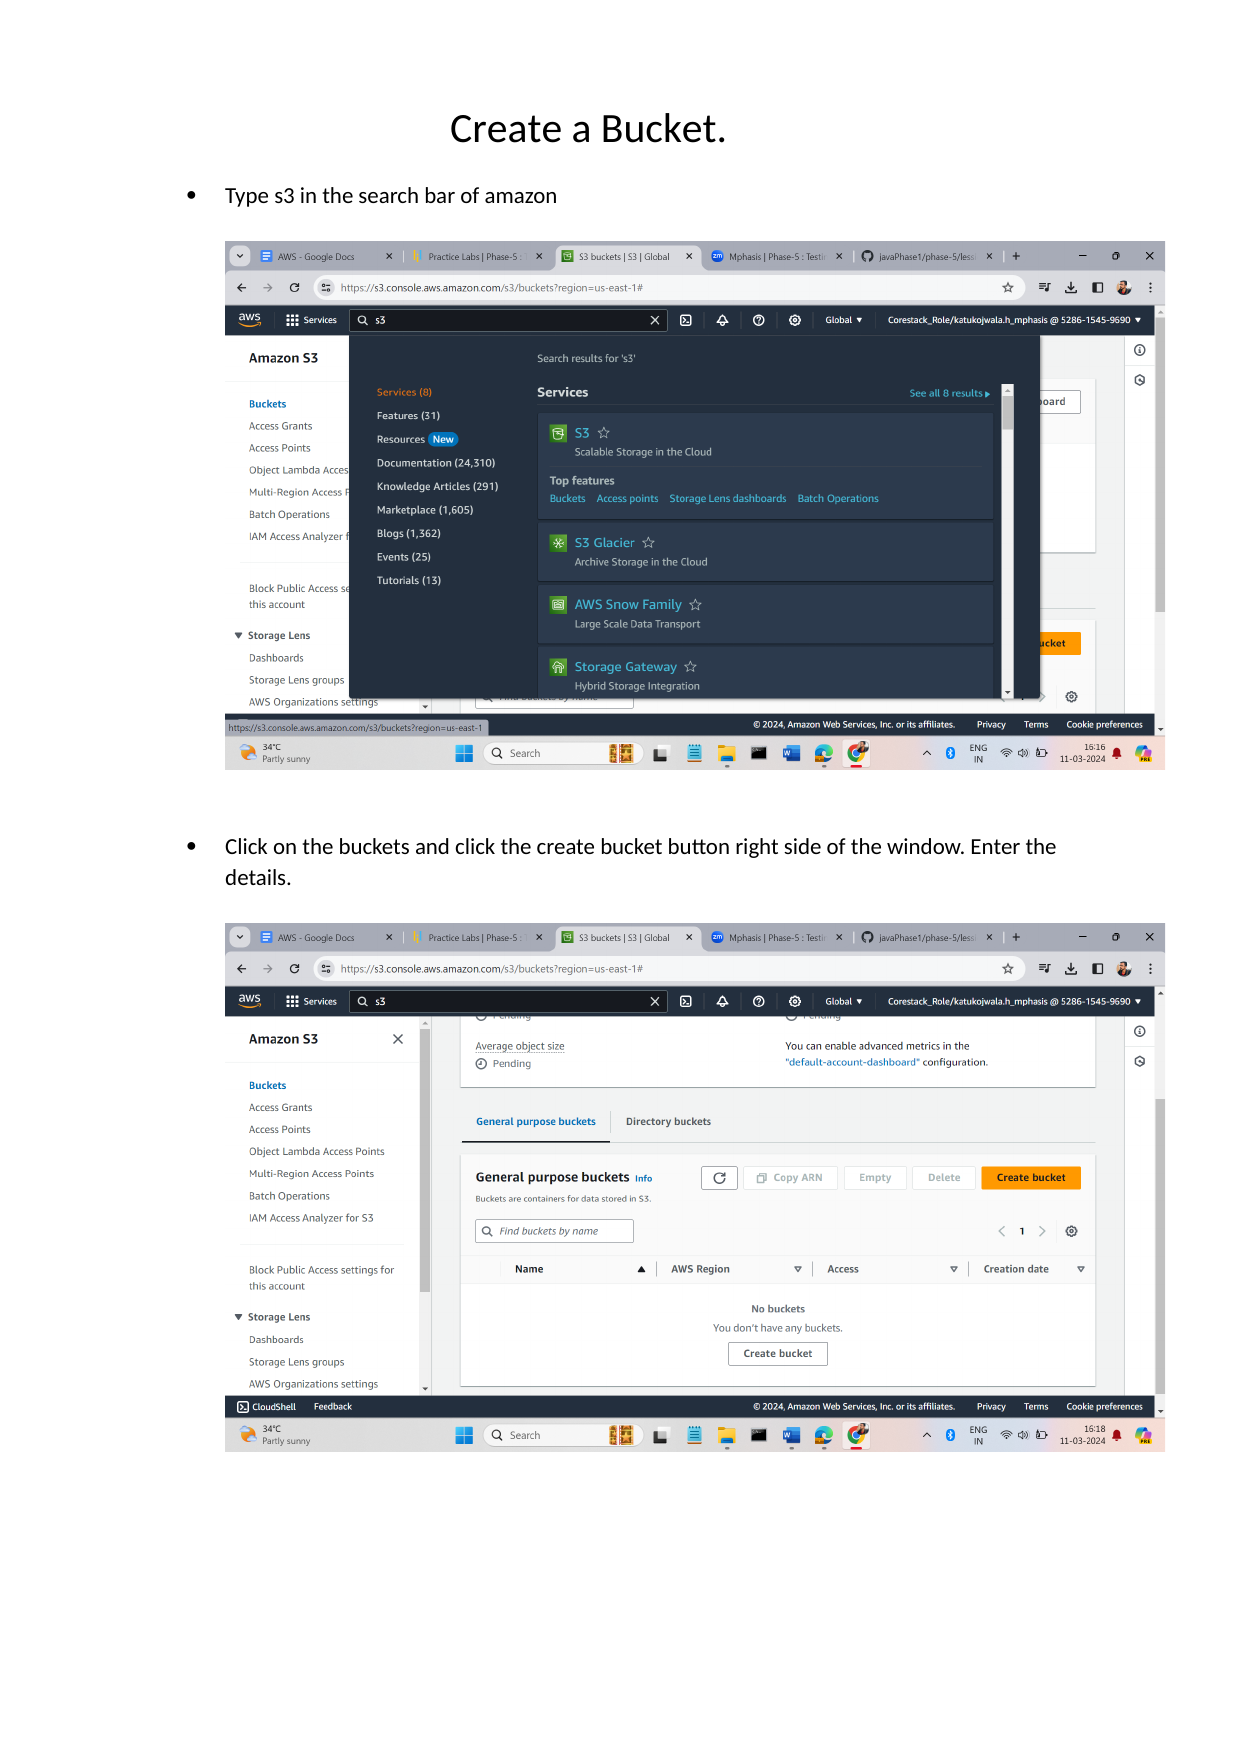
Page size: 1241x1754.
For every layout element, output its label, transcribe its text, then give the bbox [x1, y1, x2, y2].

picture [225, 923, 1166, 1452]
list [187, 832, 1090, 1603]
picture [225, 241, 1166, 770]
